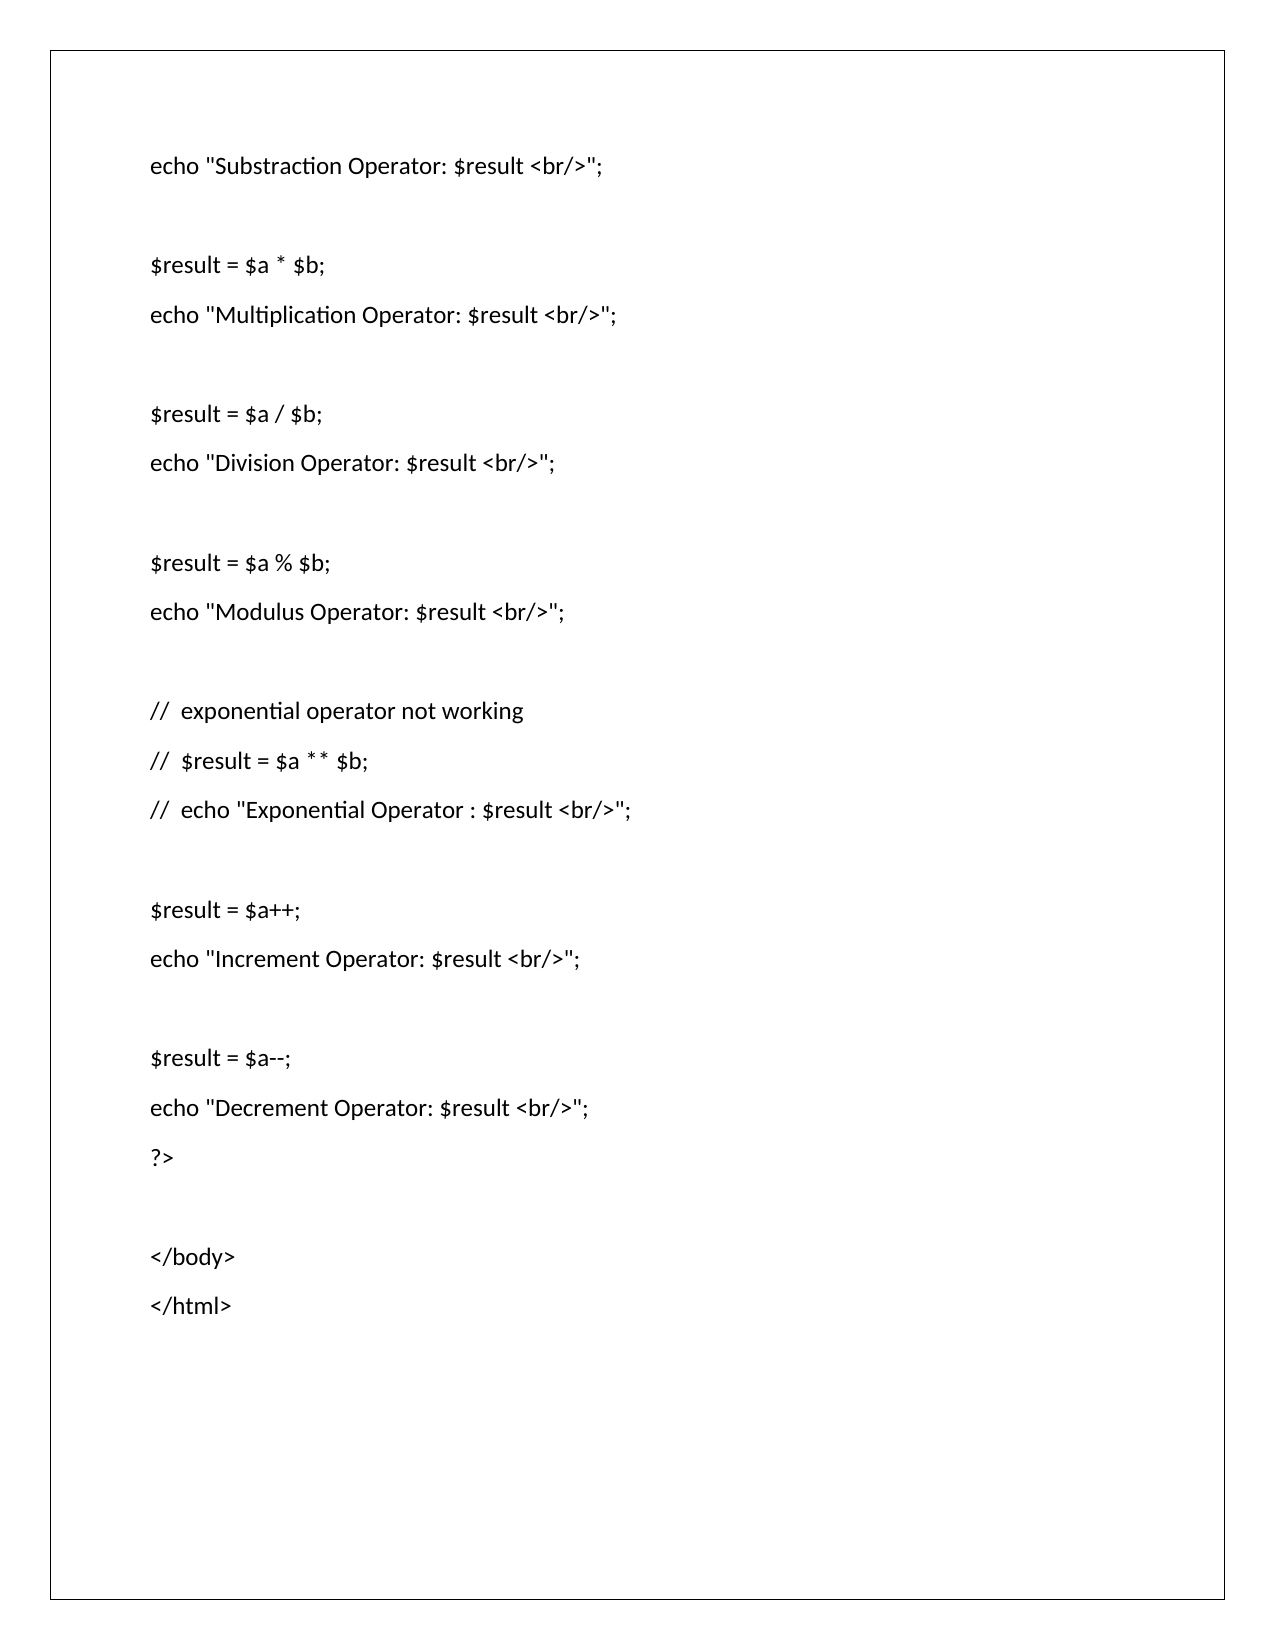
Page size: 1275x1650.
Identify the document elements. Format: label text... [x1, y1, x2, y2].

text $result = $a--; [150, 1042, 1125, 1073]
text echo "Division Operator: $result <br/>"; [150, 447, 1125, 478]
text // $result = $a ** $b; [150, 745, 1125, 776]
text $result = $a / $b; [150, 398, 1125, 428]
text $result = $a++; [150, 894, 1125, 924]
text // exponential operator not working [150, 695, 1125, 726]
text echo "Multiplication Operator: $result <br/>"; [150, 299, 1125, 329]
text </body> [150, 1241, 1125, 1271]
text echo "Decrement Operator: $result <br/>"; [150, 1092, 1125, 1123]
text </html> [150, 1290, 1125, 1321]
text echo "Substraction Operator: $result <br/>"; [150, 150, 1125, 181]
text $result = $a % $b; [150, 547, 1125, 577]
text $result = $a * $b; [150, 249, 1125, 280]
text echo "Modulus Operator: $result <br/>"; [150, 596, 1125, 627]
text echo "Increment Operator: $result <br/>"; [150, 943, 1125, 974]
text ?> [150, 1142, 1125, 1172]
text // echo "Exponential Operator : $result <br/>"; [150, 794, 1125, 825]
